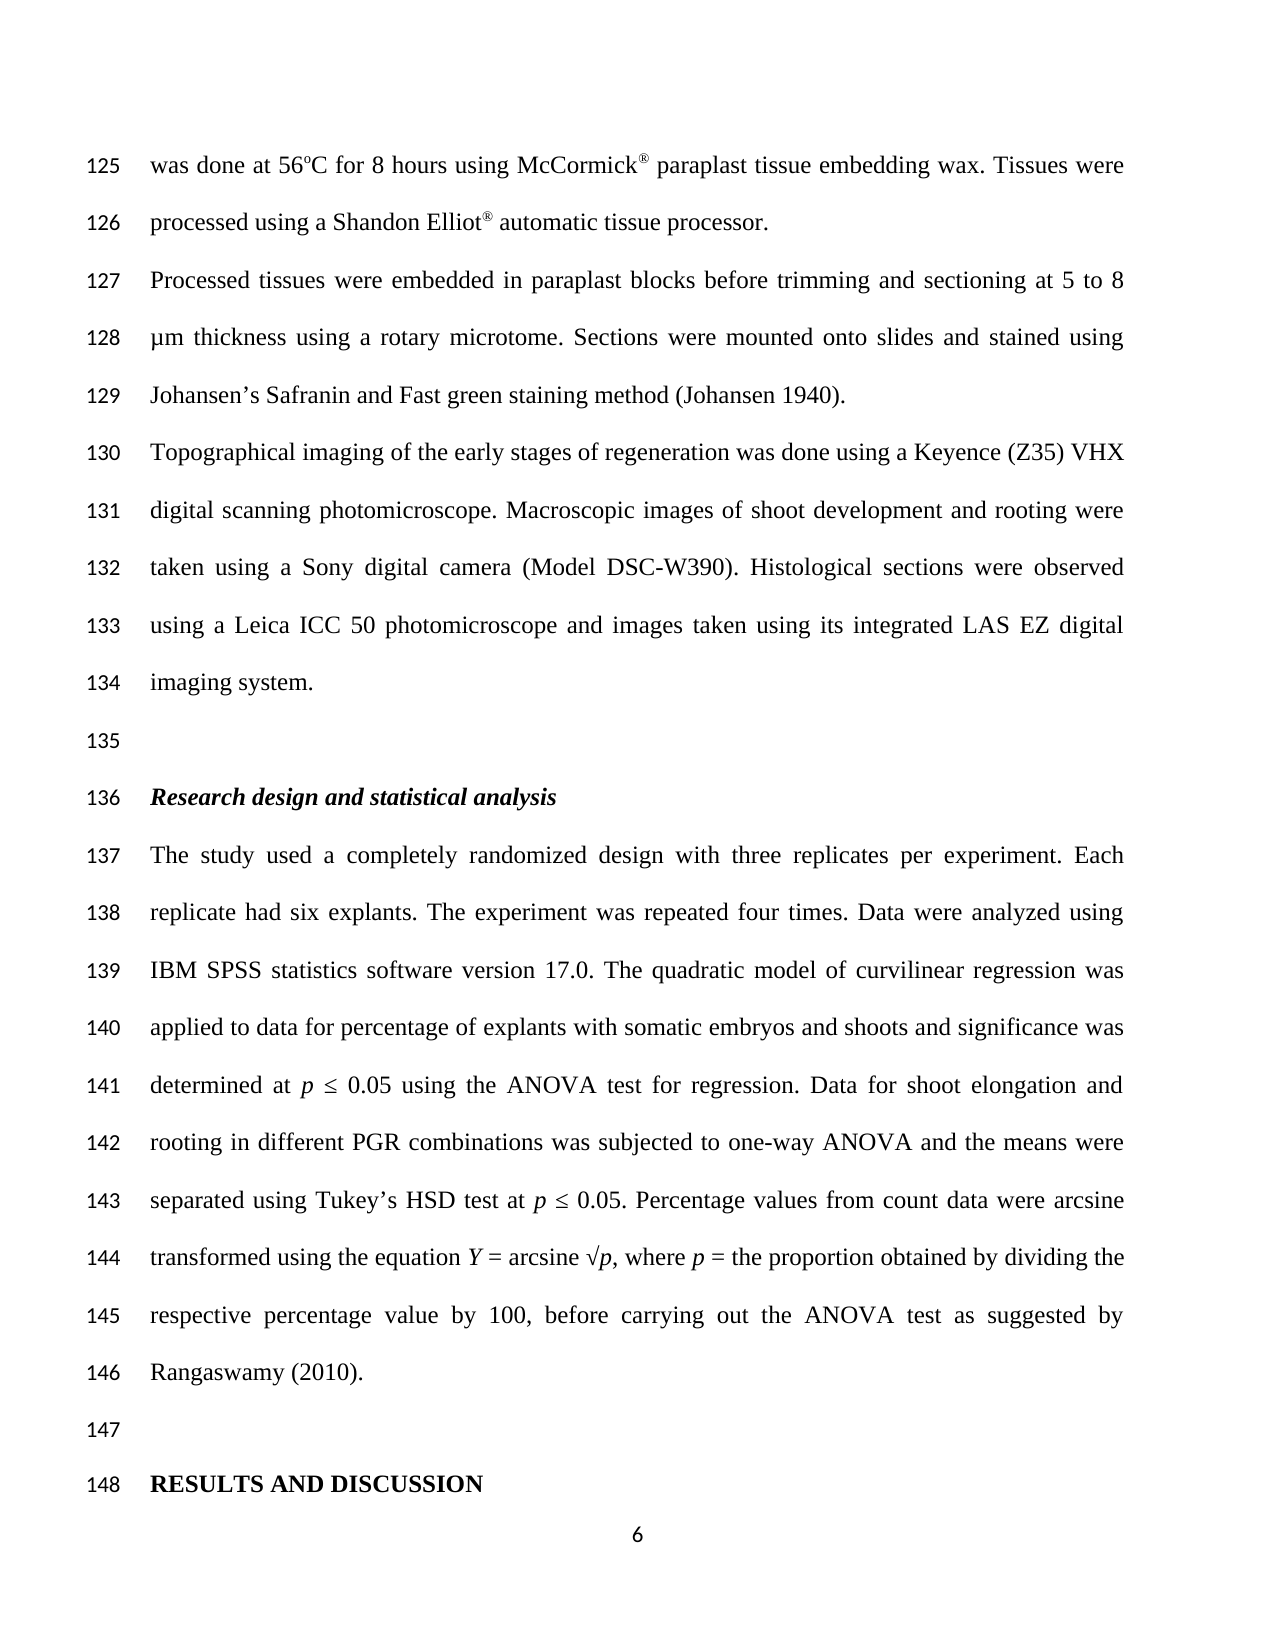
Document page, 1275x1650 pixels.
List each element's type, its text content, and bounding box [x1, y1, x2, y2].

text The study used a completely randomized design with three replicates per experiment. Each replicate had six explants. The experiment was repeated four times. Data were analyzed using IBM SPSS statistics software version 17.0. The quadratic model of curvilinear regression was applied to data for percentage of explants with somatic embryos and shoots and significance was determined at p ≤ 0.05 using the ANOVA test for regression. Data for shoot elongation and rooting in different PGR combinations was subjected to one-way ANOVA and the means were separated using Tukey’s HSD test at p ≤ 0.05. Percentage values from count data were arcsine transformed using the equation Y = arcsine √p, where p = the proportion obtained by dividing the respective percentage value by 100, before carrying out the ANOVA test as suggested by Rangaswamy (2010). [150, 840, 1125, 1386]
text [150, 150, 1125, 236]
text Processed tissues were embedded in paraplast blocks before trimming and sectioning at 5 to 8 µm thickness using a rotary microtome. Sections were mounted onto slides and stained using Johansen’s Safranin and Fast green staining method (Johansen 1940). [150, 265, 1125, 409]
text Research design and statistical analysis [150, 782, 1125, 811]
text Topographical imaging of the early stages of regeneration was done using a Keyence (Z35) VHX digital scanning photomicroscope. Macroscopic images of shoot development and rooting were taken using a Sony digital camera (Model DSC-W390). Histological sections were observed using a Leica ICC 50 photomicroscope and images taken using its integrated LAS EZ digital imaging system. [150, 437, 1125, 696]
text RESULTS AND DISCUSSION [150, 1469, 1125, 1498]
